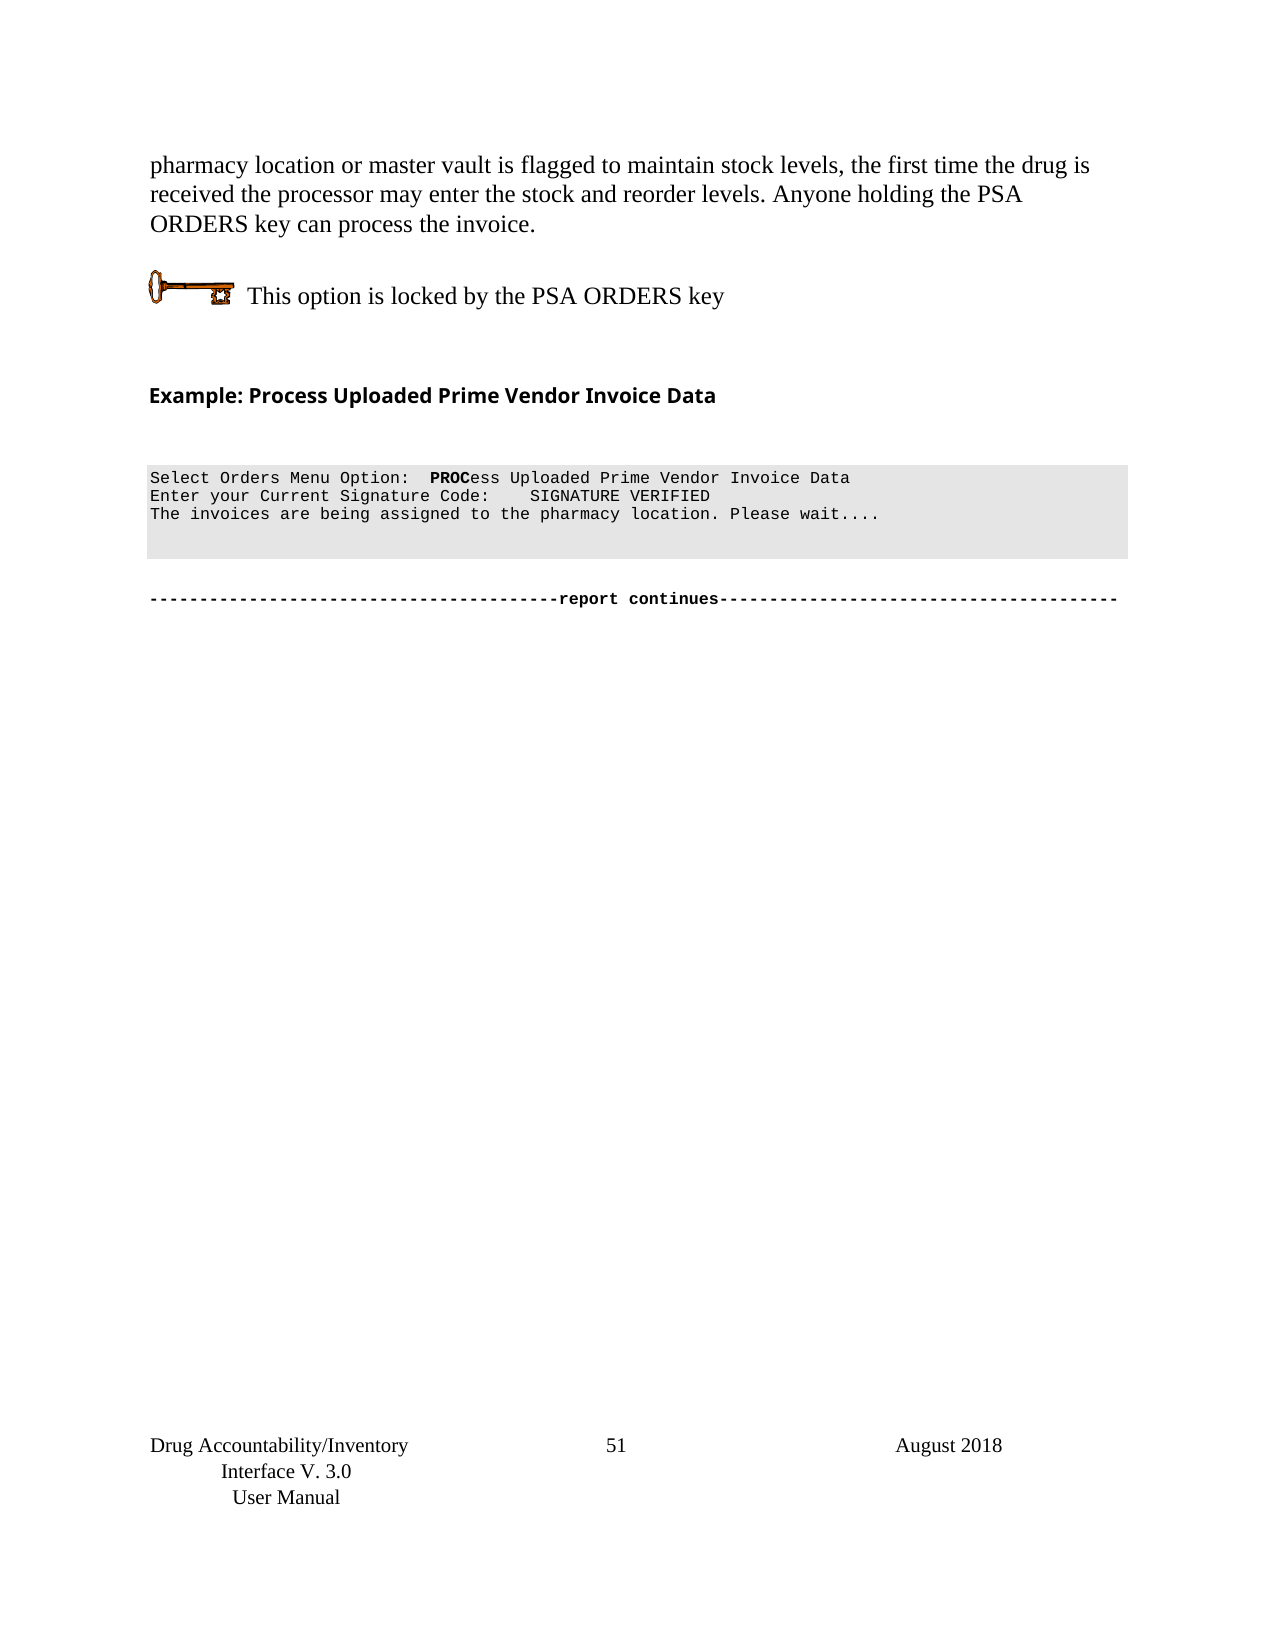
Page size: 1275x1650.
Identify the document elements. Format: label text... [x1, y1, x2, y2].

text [149, 150, 1125, 238]
text This option is locked by the PSA ORDERS key [149, 270, 1125, 310]
text Example: Process Uploaded Prime Vendor Invoice Data [148, 381, 1127, 409]
table_header Select Orders Menu Option: PROCess Uploaded Prime Vendor Invoice Data Enter your Current Signature Code: SIGNATURE VERIFIED The invoices are being assigned to the pharmacy location. Please wait.... [147, 465, 1128, 559]
text -----------------------------------------report continues---------------------------------------- [148, 590, 1127, 609]
